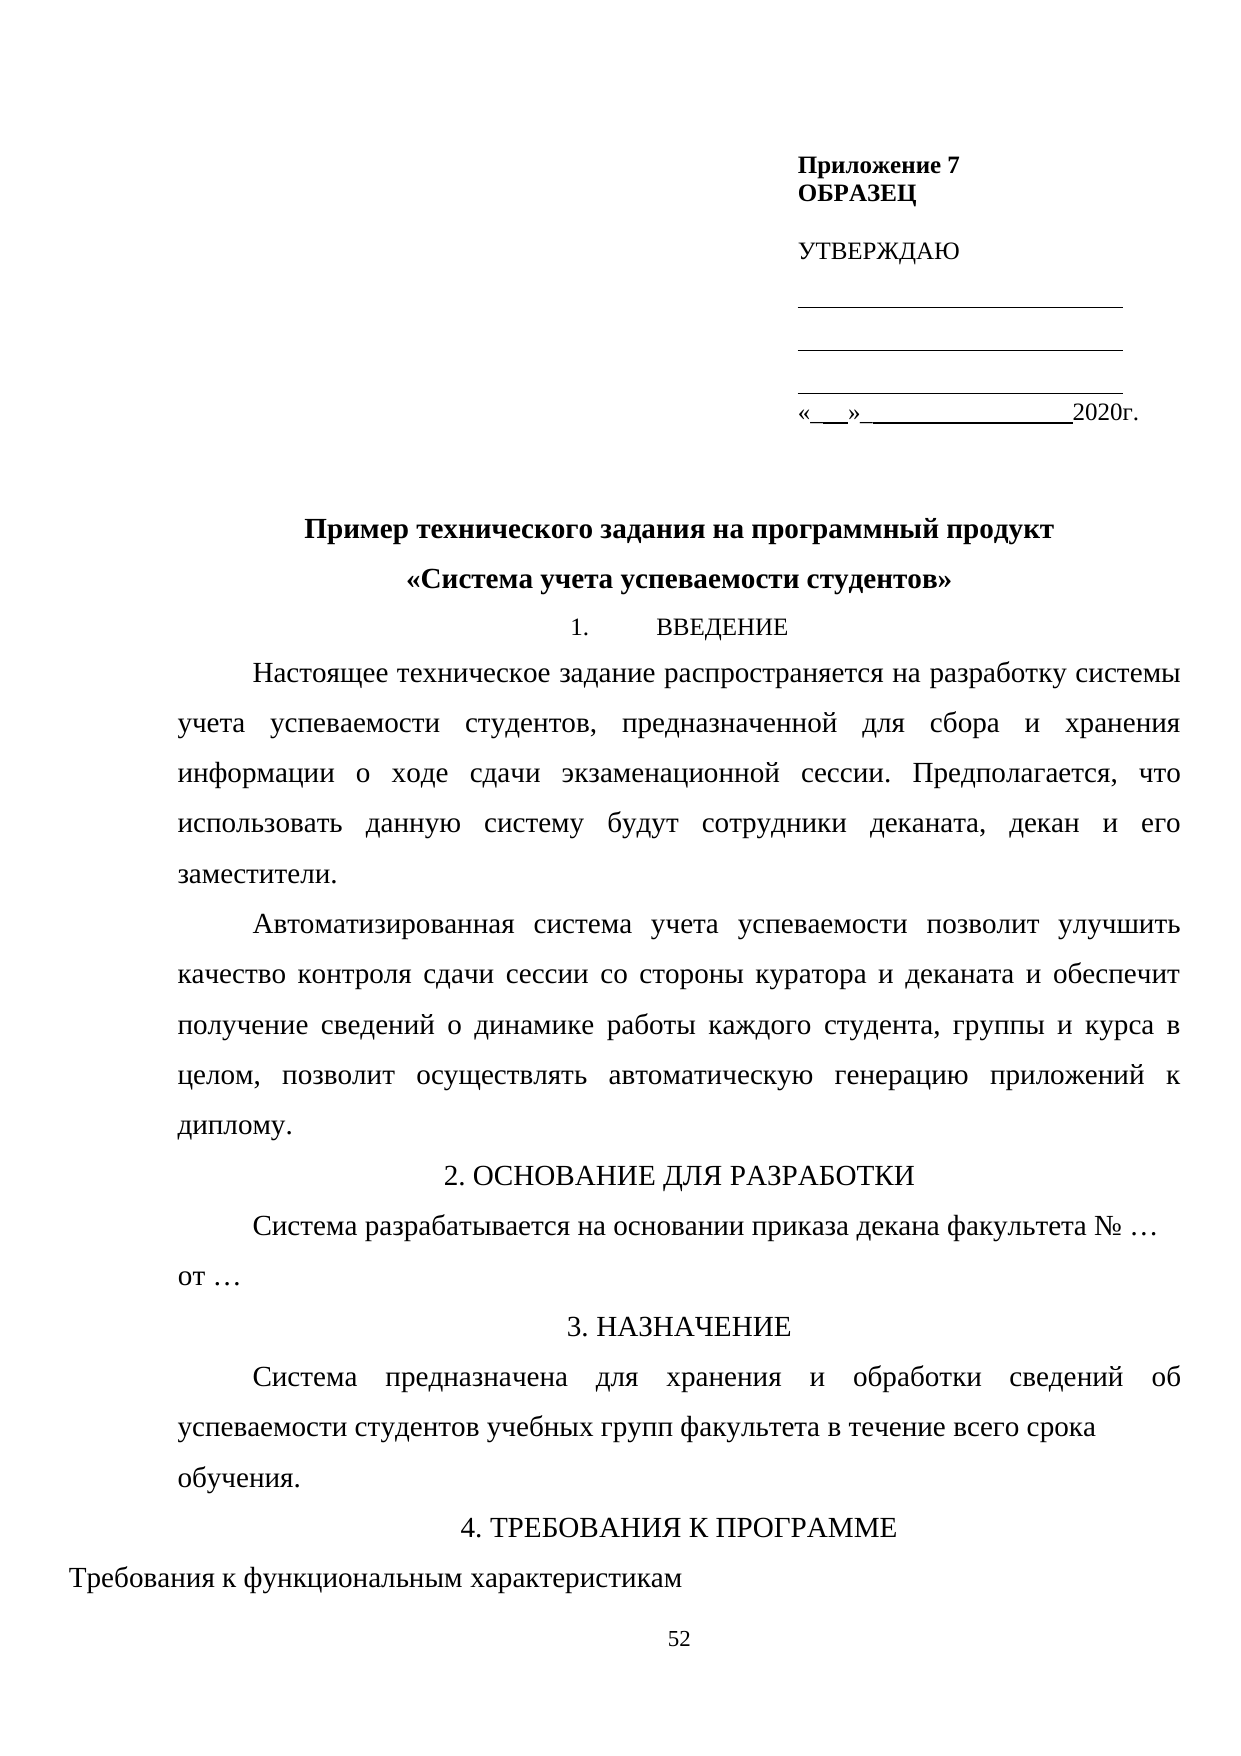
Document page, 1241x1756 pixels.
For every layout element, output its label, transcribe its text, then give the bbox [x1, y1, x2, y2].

text Система разрабатывается на основании приказа декана факультета № … [252, 1208, 1215, 1242]
list Требования к функциональным характеристикам [31, 1560, 1215, 1594]
list ТРЕБОВАНИЯ К ПРОГРАММЕ [460, 1511, 1215, 1544]
text от … [31, 1258, 241, 1292]
text успеваемости студентов учебных групп факультета в течение всего срока обучения. [177, 1409, 1215, 1493]
text «Система учета успеваемости студентов» [228, 562, 1130, 595]
list ВВЕДЕНИЕ [570, 612, 1215, 640]
text УТВЕРЖДАЮ [798, 236, 1215, 265]
text «_ »_ 2020г. [798, 397, 1215, 426]
list НАЗНАЧЕНИЕ [567, 1309, 1215, 1342]
text Система предназначена для хранения и обработки сведений об [252, 1359, 1215, 1393]
text Автоматизированная система учета успеваемости позволит улучшить качество контроля сдачи сессии со стороны куратора и деканата и обеспечит получение сведений о динамике работы каждого студента, группы и курса в целом, позволит осуществлять автоматическую генерацию приложений к диплому. [177, 906, 1181, 1141]
text Пример технического задания на программный продукт [229, 511, 1130, 545]
text Настоящее техническое задание распространяется на разработку системы учета успеваемости студентов, предназначенной для сбора и хранения информации о ходе сдачи экзаменационной сессии. Предполагается, что использовать данную систему будут сотрудники деканата, декан и его заместители. [177, 655, 1181, 889]
text Приложение 7 ОБРАЗЕЦ [798, 150, 961, 207]
list ОСНОВАНИЕ ДЛЯ РАЗРАБОТКИ [443, 1158, 1215, 1191]
